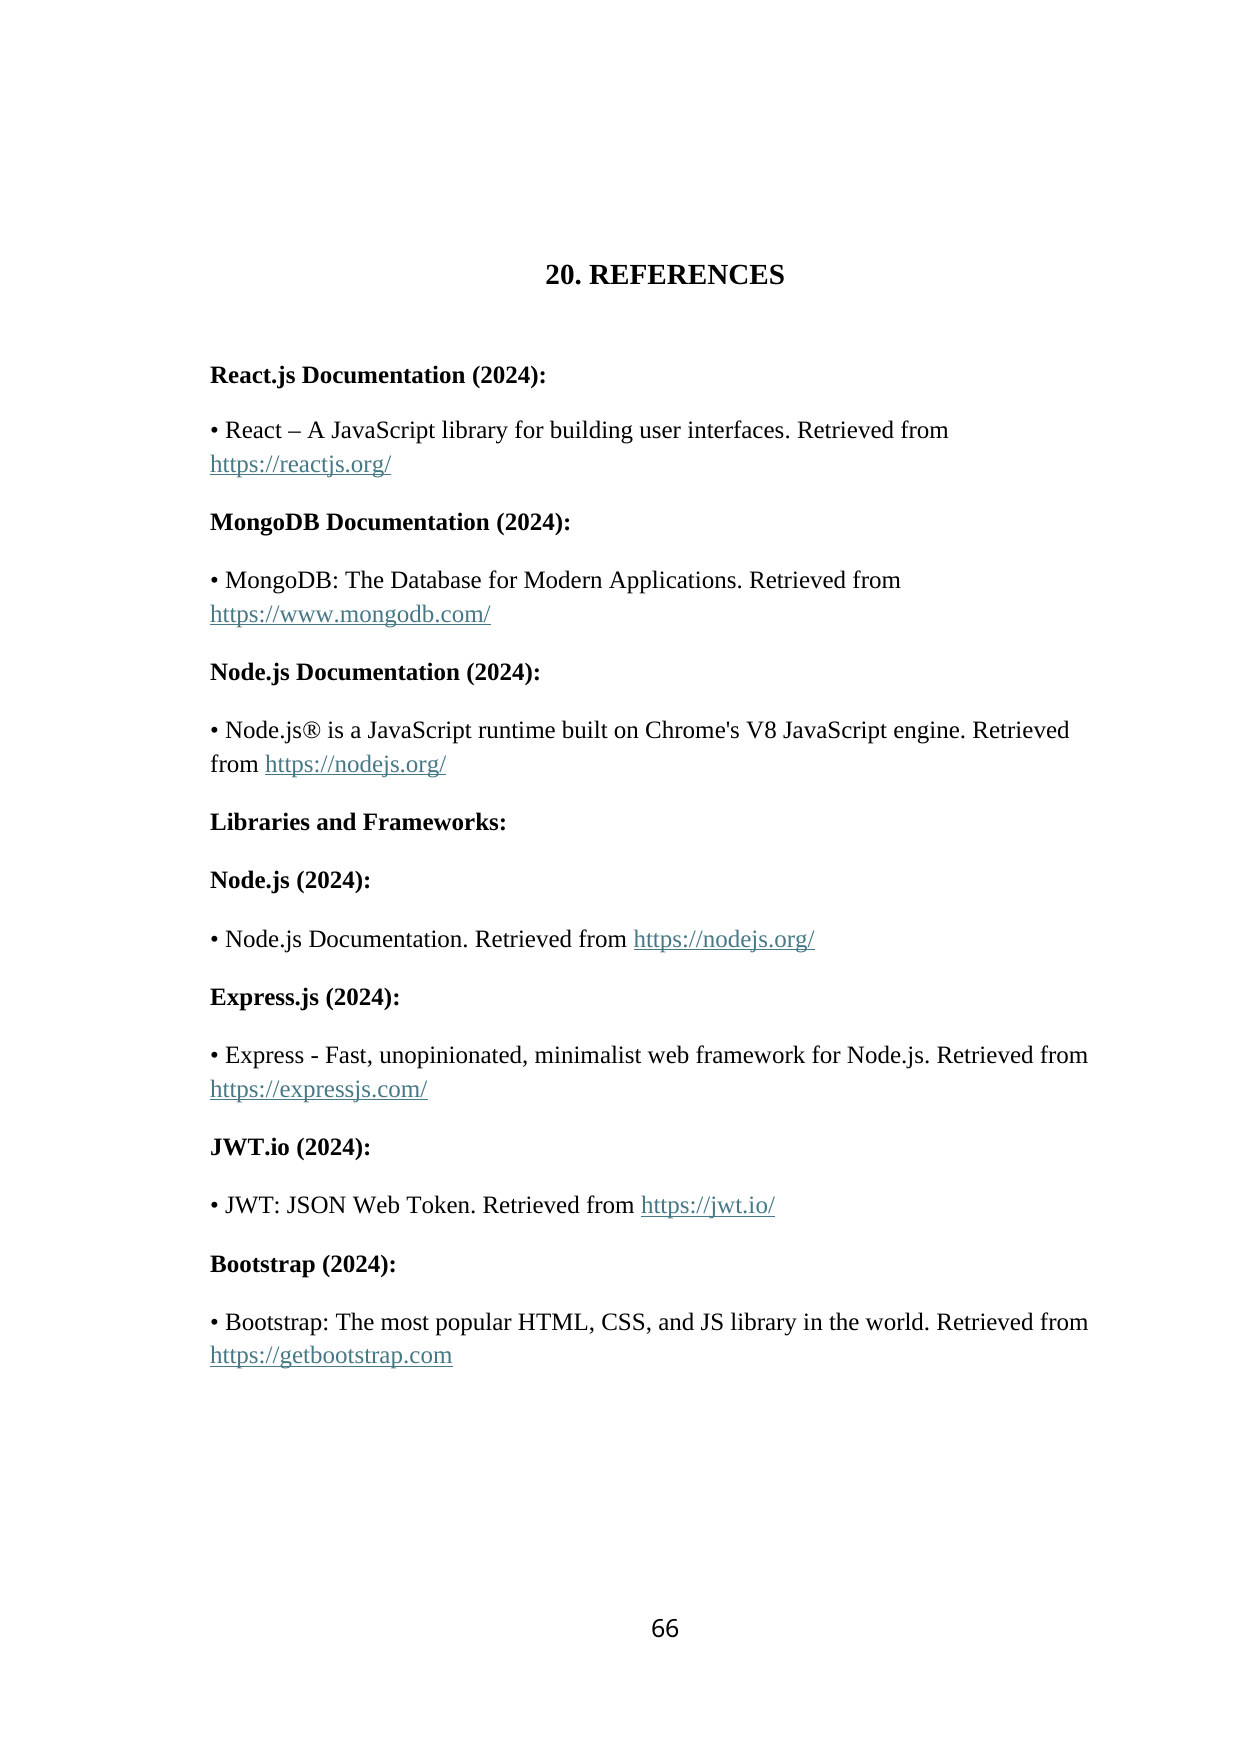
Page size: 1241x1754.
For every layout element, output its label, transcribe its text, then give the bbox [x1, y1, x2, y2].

text Node.js (2024): [210, 866, 1120, 894]
text • Node.js Documentation. Retrieved from https://nodejs.org/ [210, 924, 1120, 953]
text 20. REFERENCES [210, 257, 1120, 291]
text Libraries and Frameworks: [210, 807, 1120, 836]
text JWT.io (2024): [210, 1132, 1120, 1161]
text • Node.js® is a JavaScript runtime built on Chrome's V8 JavaScript engine. Retrieved from https://nodejs.org/ [210, 716, 1120, 778]
text • MongoDB: The Database for Modern Applications. Retrieved from https://www.mongodb.com/ [210, 566, 1120, 628]
text • Express - Fast, unopinionated, minimalist web framework for Node.js. Retrieved from https://expressjs.com/ [210, 1041, 1120, 1103]
text • JWT: JSON Web Token. Retrieved from https://jwt.io/ [210, 1191, 1120, 1219]
text Express.js (2024): [210, 982, 1120, 1011]
text • Bootstrap: The most popular HTML, CSS, and JS library in the world. Retrieved from https://getbootstrap.com [210, 1307, 1120, 1369]
text MongoDB Documentation (2024): [210, 507, 1120, 536]
text • React – A JavaScript library for building user interfaces. Retrieved from https://reactjs.org/ [210, 416, 1120, 478]
text Bootstrap (2024): [210, 1249, 1120, 1278]
text Node.js Documentation (2024): [210, 657, 1120, 686]
text React.js Documentation (2024): [210, 360, 1120, 389]
